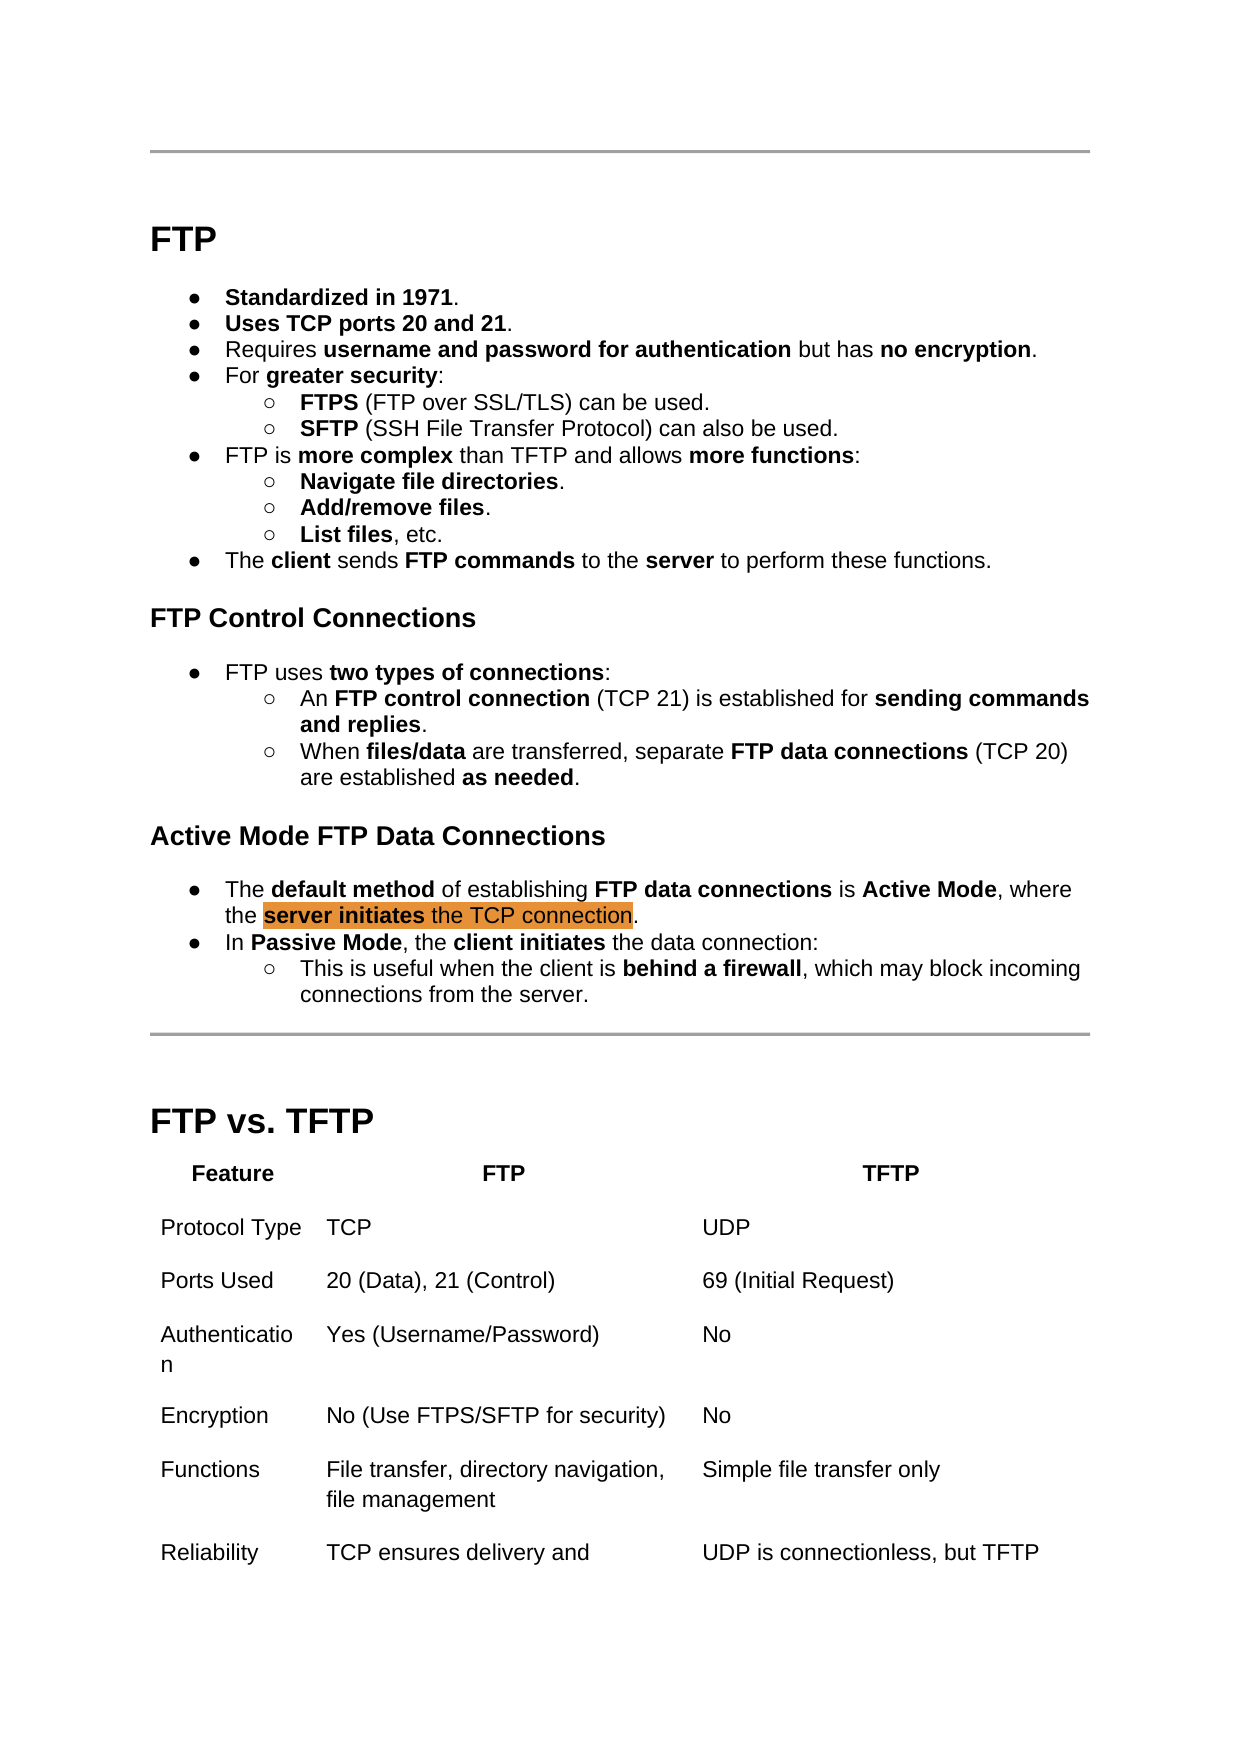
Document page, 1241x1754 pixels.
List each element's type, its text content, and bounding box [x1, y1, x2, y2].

list When files/data are transferred, separate FTP data connections (TCP 20) are established as needed. [262, 738, 1090, 791]
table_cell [692, 1529, 1090, 1604]
list This is useful when the client is behind a firewall, which may block incoming connections from the server. [262, 955, 1090, 1008]
table_header Feature [150, 1150, 316, 1203]
list SFTP (SSH File Transfer Protocol) can also be used. [262, 415, 1090, 442]
table_cell Protocol Type [150, 1203, 316, 1257]
table_cell Encryption [150, 1392, 316, 1445]
table_header FTP [316, 1150, 692, 1203]
list The default method of establishing FTP data connections is Active Mode, where the server initiates the TCP connection. [187, 876, 1090, 929]
list An FTP control connection (TCP 21) is established for sending commands and replies. [262, 685, 1090, 738]
subtitle FTP [150, 218, 1090, 258]
table_cell No [692, 1310, 1090, 1392]
table_cell 69 (Initial Request) [692, 1257, 1090, 1310]
table_cell File transfer, directory navigation, file management [316, 1445, 692, 1529]
list FTP uses two types of connections: [187, 659, 1090, 685]
list FTP is more complex than TFTP and allows more functions: [187, 442, 1090, 468]
table_cell Authentication [150, 1310, 316, 1392]
table_cell 20 (Data), 21 (Control) [316, 1257, 692, 1310]
table_header TFTP [692, 1150, 1090, 1203]
list Navigate file directories. [262, 468, 1090, 494]
table_cell No [692, 1392, 1090, 1445]
list Add/remove files. [262, 494, 1090, 521]
list List files, etc. [262, 521, 1090, 547]
table_cell TCP [316, 1203, 692, 1257]
list For greater security: [187, 362, 1090, 389]
subtitle Active Mode FTP Data Connections [150, 820, 1090, 851]
table_cell Functions [150, 1445, 316, 1529]
list Standardized in 1971. [187, 283, 1090, 310]
list FTPS (FTP over SSL/TLS) can be used. [262, 389, 1090, 415]
table_cell Simple file transfer only [692, 1445, 1090, 1529]
table_cell No (Use FTPS/SFTP for security) [316, 1392, 692, 1445]
list The client sends FTP commands to the server to perform these functions. [187, 547, 1090, 573]
list Uses TCP ports 20 and 21. [187, 310, 1090, 336]
table_cell Ports Used [150, 1257, 316, 1310]
subtitle FTP vs. TFTP [150, 1100, 1090, 1141]
subtitle FTP Control Connections [150, 602, 1090, 634]
table_cell Yes (Username/Password) [316, 1310, 692, 1392]
table_cell Reliability [150, 1529, 316, 1604]
list In Passive Mode, the client initiates the data connection: [187, 929, 1090, 955]
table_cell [316, 1529, 692, 1604]
list Requires username and password for authentication but has no encryption. [187, 336, 1090, 362]
table_cell UDP [692, 1203, 1090, 1257]
